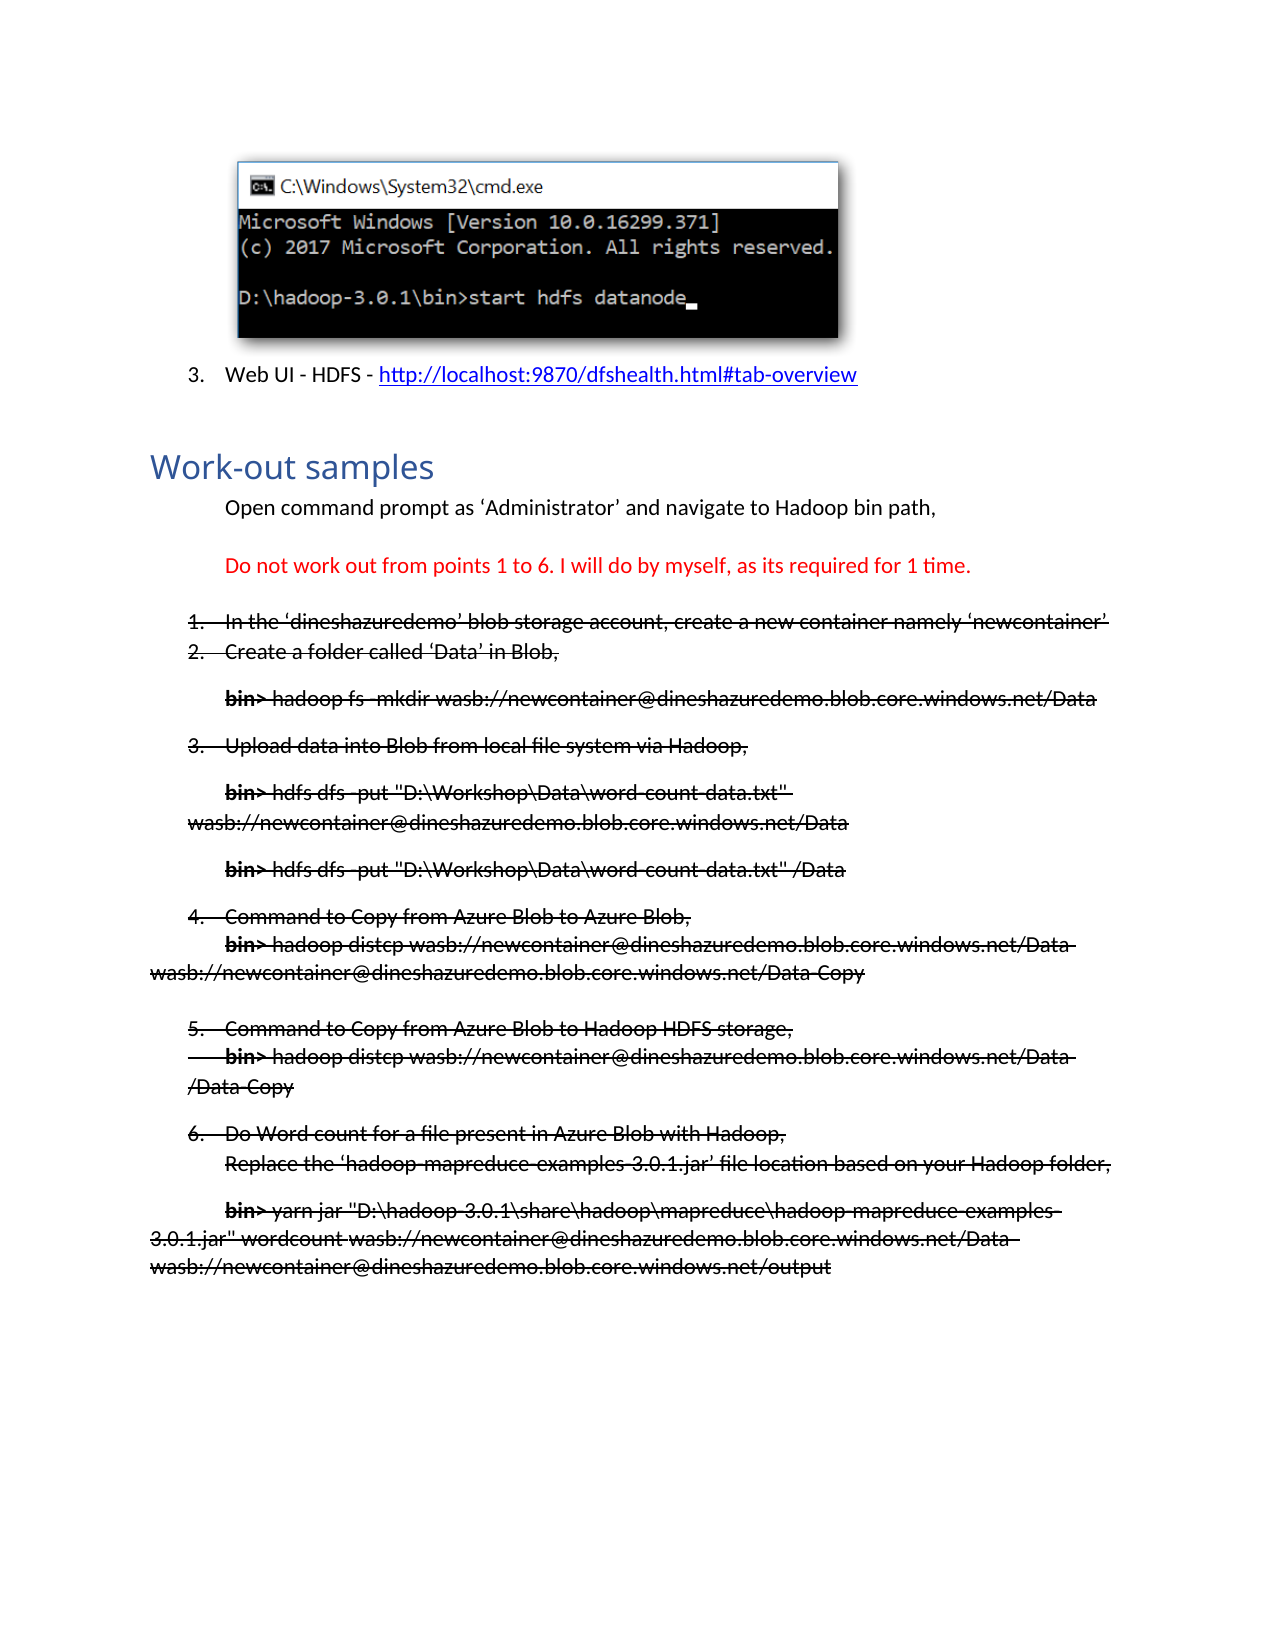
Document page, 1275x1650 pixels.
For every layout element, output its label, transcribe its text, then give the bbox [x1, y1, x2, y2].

text bin> hadoop distcp wasb://newcontainer@dineshazuredemo.blob.core.windows.net/Data wasb://newcontainer@dineshazuredemo.blob.core.windows.net/Data-Copy [150, 930, 1125, 986]
list Create a folder called ‘Data’ in Blob, [187, 637, 1125, 665]
list Do not work out from points 1 to 6. I will do by myself, as its required for 1 time. [225, 551, 1125, 579]
text bin> yarn jar "D:\hadoop-3.0.1\share\hadoop\mapreduce\hadoop-mapreduce-examples-3.0.1.jar" wordcount wasb://newcontainer@dineshazuredemo.blob.core.windows.net/Data wasb://newcontainer@dineshazuredemo.blob.core.windows.net/output [150, 1196, 1125, 1280]
list Command to Copy from Azure Blob to Azure Blob, [187, 902, 1125, 930]
text bin> hadoop distcp wasb://newcontainer@dineshazuredemo.blob.core.windows.net/Data /Data-Copy [187, 1042, 1125, 1100]
list Command to Copy from Azure Blob to Hadoop HDFS storage, [187, 1014, 1125, 1042]
list Upload data into Blob from local file system via Hadoop, [187, 731, 1125, 759]
picture [225, 150, 859, 359]
text bin> hdfs dfs -put "D:\Workshop\Data\word-count-data.txt" wasb://newcontainer@dineshazuredemo.blob.core.windows.net/Data [187, 778, 1125, 836]
list Web UI - HDFS - http://localhost:9870/dfshealth.html#tab-overview [187, 361, 1125, 388]
text bin> hdfs dfs -put "D:\Workshop\Data\word-count-data.txt" /Data [187, 855, 1125, 883]
list In the ‘dineshazuredemo’ blob storage account, create a new container namely ‘newcontainer’ [187, 607, 1125, 635]
list Replace the ‘hadoop-mapreduce-examples-3.0.1.jar’ file location based on your Hadoop folder, [225, 1149, 1125, 1177]
text bin> hadoop fs -mkdir wasb://newcontainer@dineshazuredemo.blob.core.windows.net/Data [150, 684, 1125, 712]
subtitle Work-out samples [150, 444, 1125, 489]
list Open command prompt as ‘Administrator’ and navigate to Hadoop bin path, [225, 493, 1125, 521]
list Do Word count for a file present in Azure Blob with Hadoop, [187, 1119, 1125, 1147]
